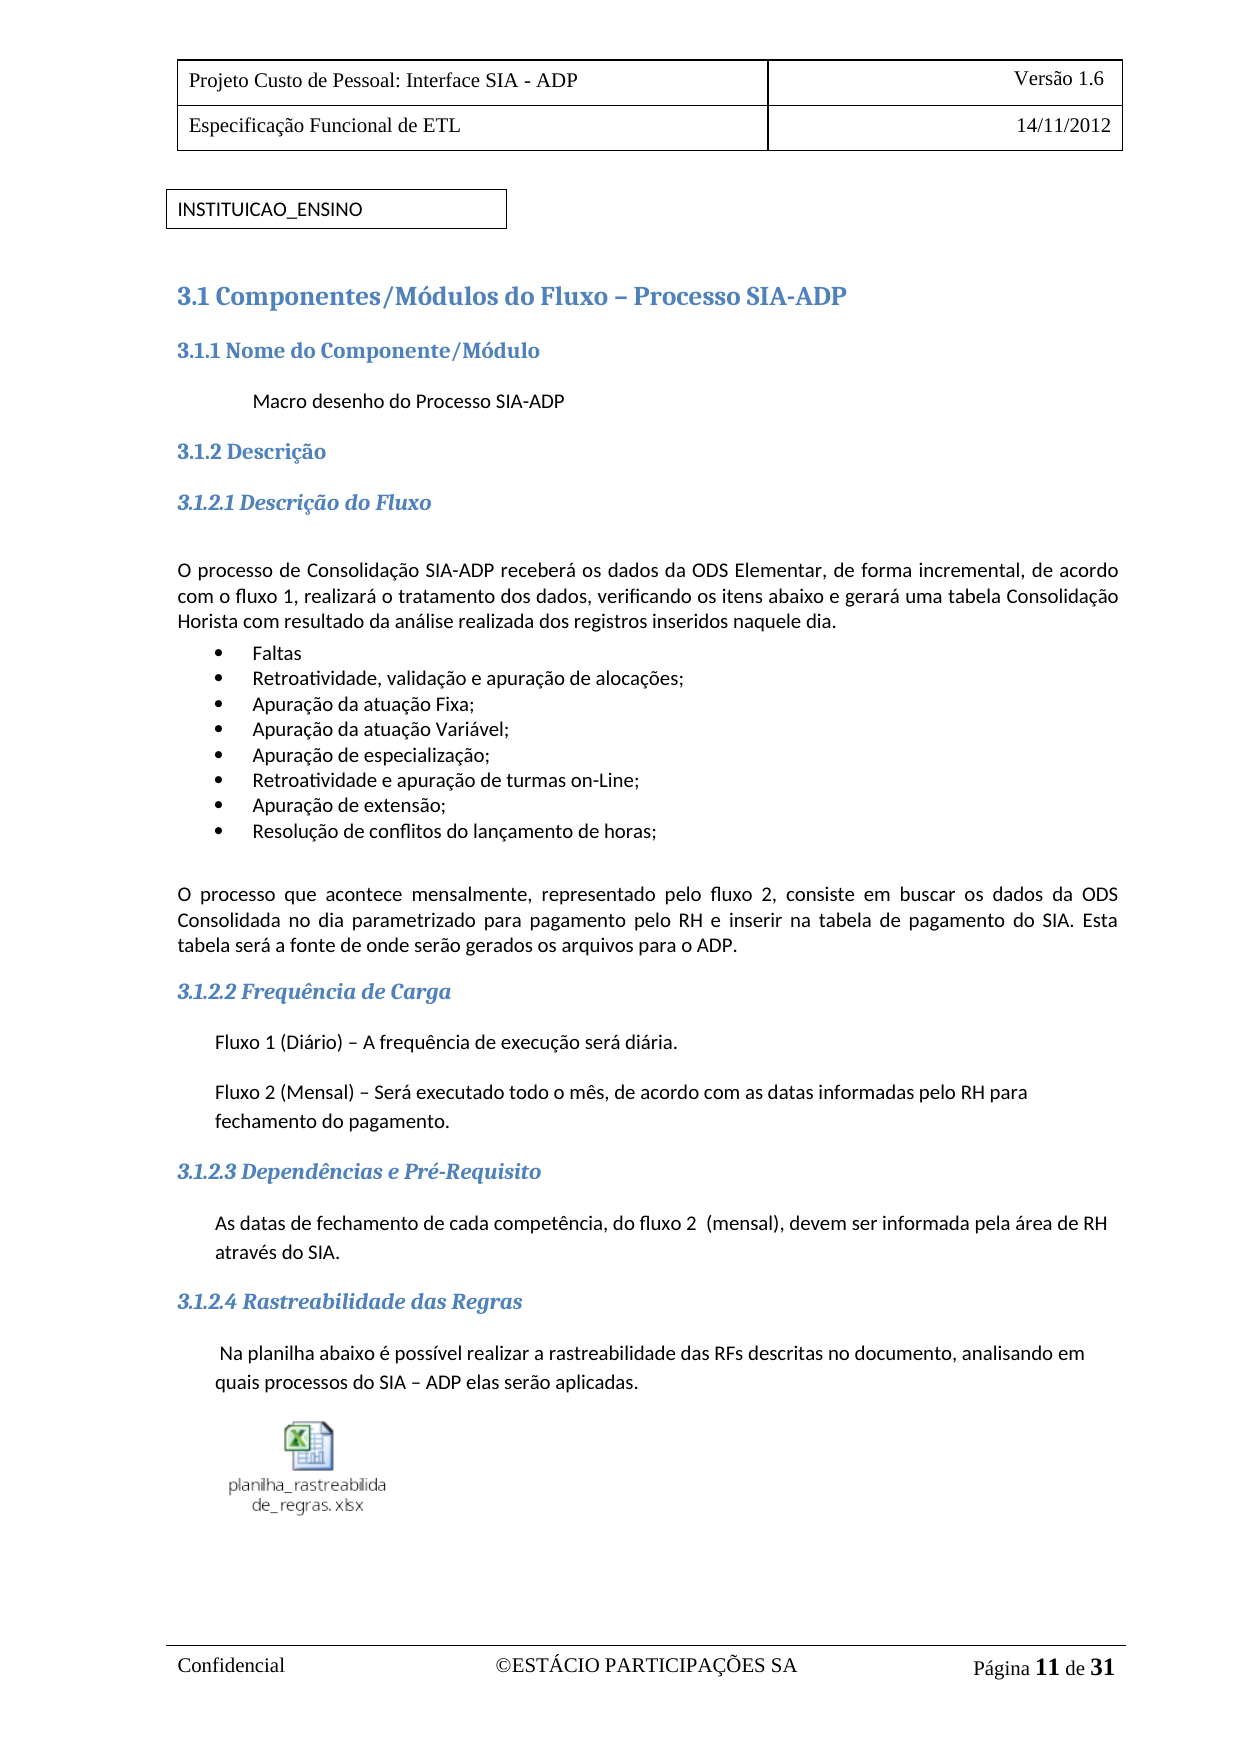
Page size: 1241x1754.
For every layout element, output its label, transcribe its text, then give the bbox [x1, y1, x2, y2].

text O processo que acontece mensalmente, representado pelo fluxo 2, consiste em buscar os dados da ODS Consolidada no dia parametrizado para pagamento pelo RH e inserir na tabela de pagamento do SIA. Esta tabela será a fonte de onde serão gerados os arquivos para o ADP. [177, 881, 1120, 958]
list Na planilha abaixo é possível realizar a rastreabilidade das RFs descritas no documento, analisando em quais processos do SIA – ADP elas serão aplicadas. [215, 1340, 1120, 1394]
text O processo de Consolidação SIA-ADP receberá os dados da ODS Elementar, de forma incremental, de acordo com o fluxo 1, realizará o tratamento dos dados, verificando os itens abaixo e gerará uma tabela Consolidação Horista com resultado da análise realizada dos registros inseridos naquele dia. [177, 558, 1120, 634]
text Rastreabilidade das Regras [177, 1289, 1120, 1315]
list Faltas [215, 640, 1120, 666]
text Descrição do Fluxo [177, 489, 1120, 516]
list Apuração da atuação Fixa; [215, 691, 1120, 716]
list As datas de fechamento de cada competência, do fluxo 2 (mensal), devem ser informada pela área de RH através do SIA. [215, 1210, 1120, 1264]
text Nome do Componente/Módulo [177, 337, 1120, 364]
list Fluxo 2 (Mensal) – Será executado todo o mês, de acordo com as datas informadas pelo RH para fechamento do pagamento. [215, 1079, 1120, 1134]
list Apuração de especialização; [215, 742, 1120, 767]
list Resolução de conflitos do lançamento de horas; [215, 818, 1120, 843]
text Dependências e Pré-Requisito [177, 1159, 1120, 1185]
table_header INSTITUICAO_ENSINO [167, 190, 506, 228]
list Macro desenho do Processo SIA-ADP [252, 388, 1120, 414]
list Retroatividade e apuração de turmas on-Line; [215, 767, 1120, 793]
list Apuração de extensão; [215, 793, 1120, 818]
list Retroatividade, validação e apuração de alocações; [215, 666, 1120, 691]
text Descrição [177, 438, 1120, 465]
list Fluxo 1 (Diário) – A frequência de execução será diária. [215, 1029, 1120, 1055]
list Apuração da atuação Variável; [215, 716, 1120, 742]
text Frequência de Carga [177, 978, 1120, 1005]
text Componentes/Módulos do Fluxo – Processo SIA-ADP [177, 281, 1120, 312]
